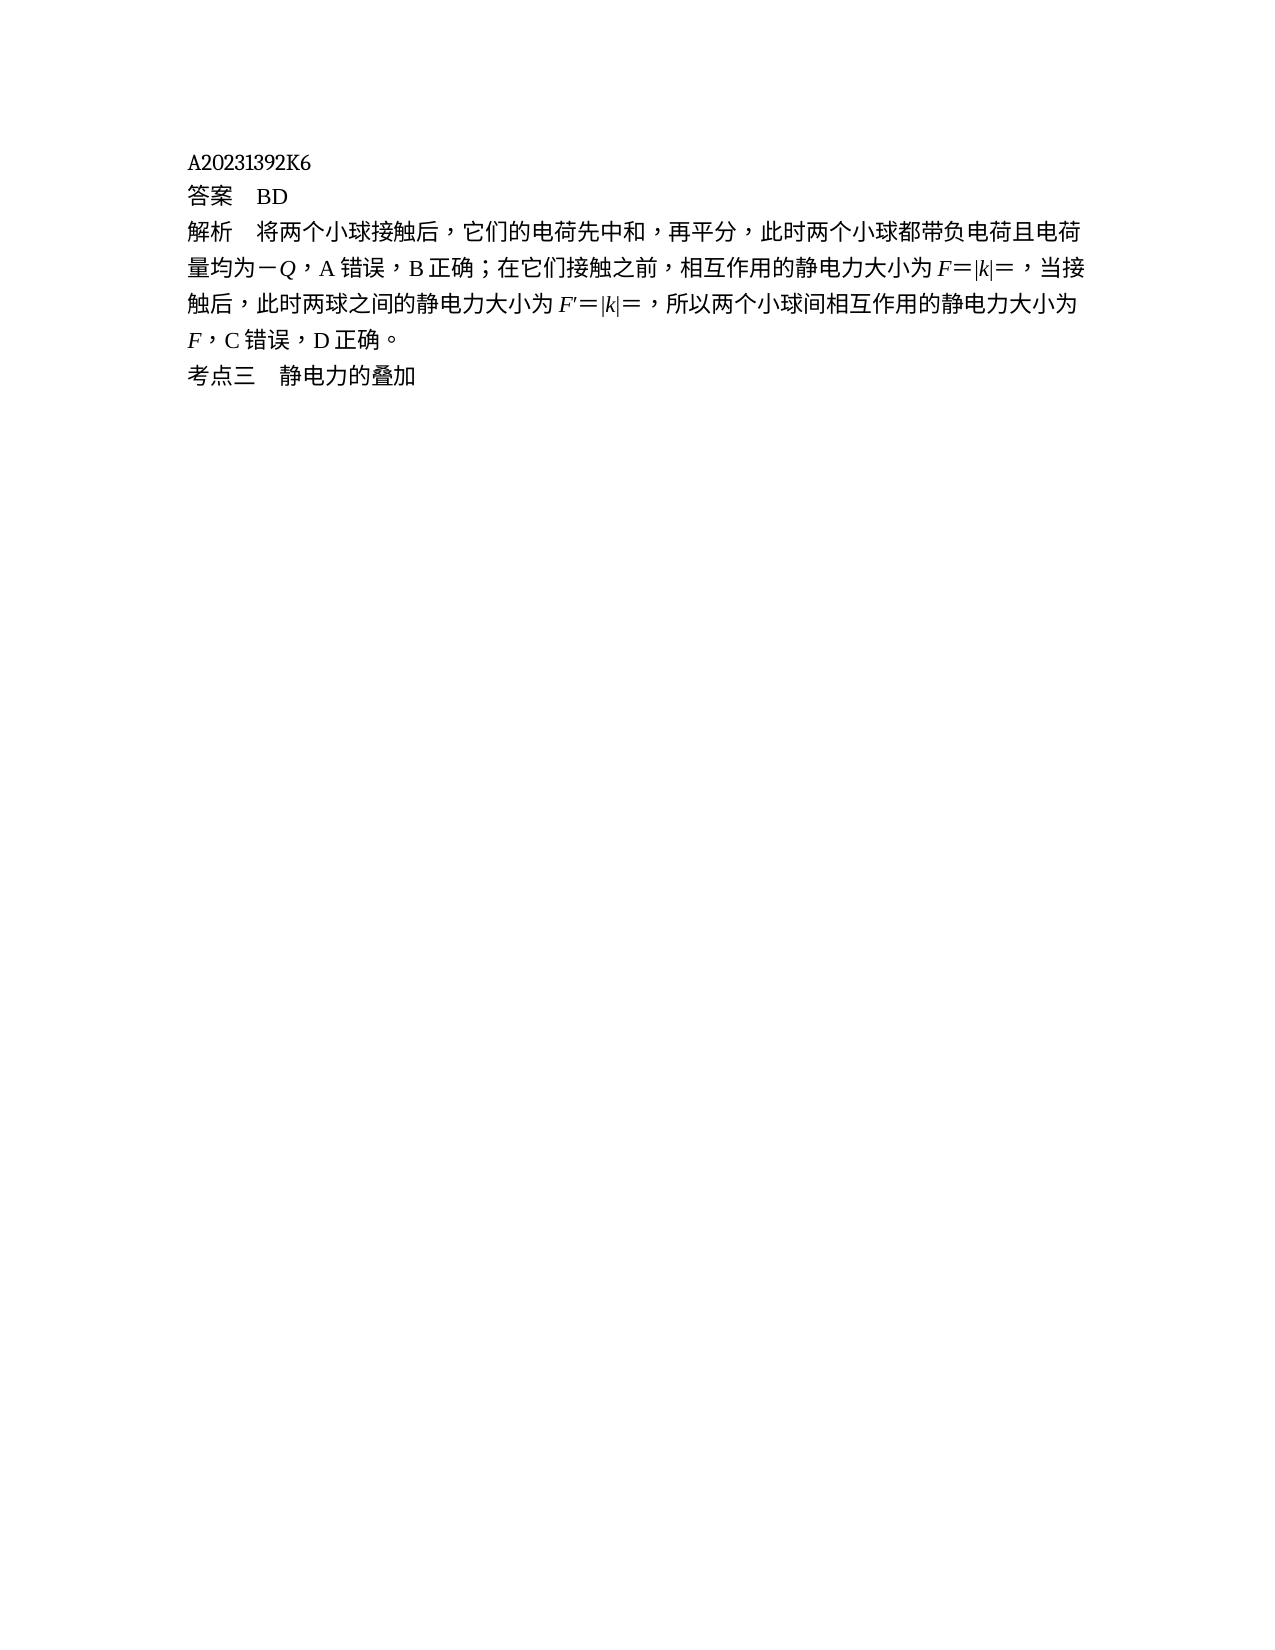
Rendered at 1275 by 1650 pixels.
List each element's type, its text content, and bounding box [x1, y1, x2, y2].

text 答案 BD [187, 180, 1087, 211]
text 考点三 静电力的叠加 [187, 360, 1087, 391]
text A20231392K6 [187, 150, 1087, 176]
text 解析 将两个小球接触后，它们的电荷先中和，再平分，此时两个小球都带负电荷且电荷量均为－Q，A错误，B正确；在它们接触之前，相互作用的静电力大小为F＝|k|＝，当接触后，此时两球之间的静电力大小为F′＝|k|＝，所以两个小球间相互作用的静电力大小为F，C错误，D正确。 [187, 216, 1087, 355]
